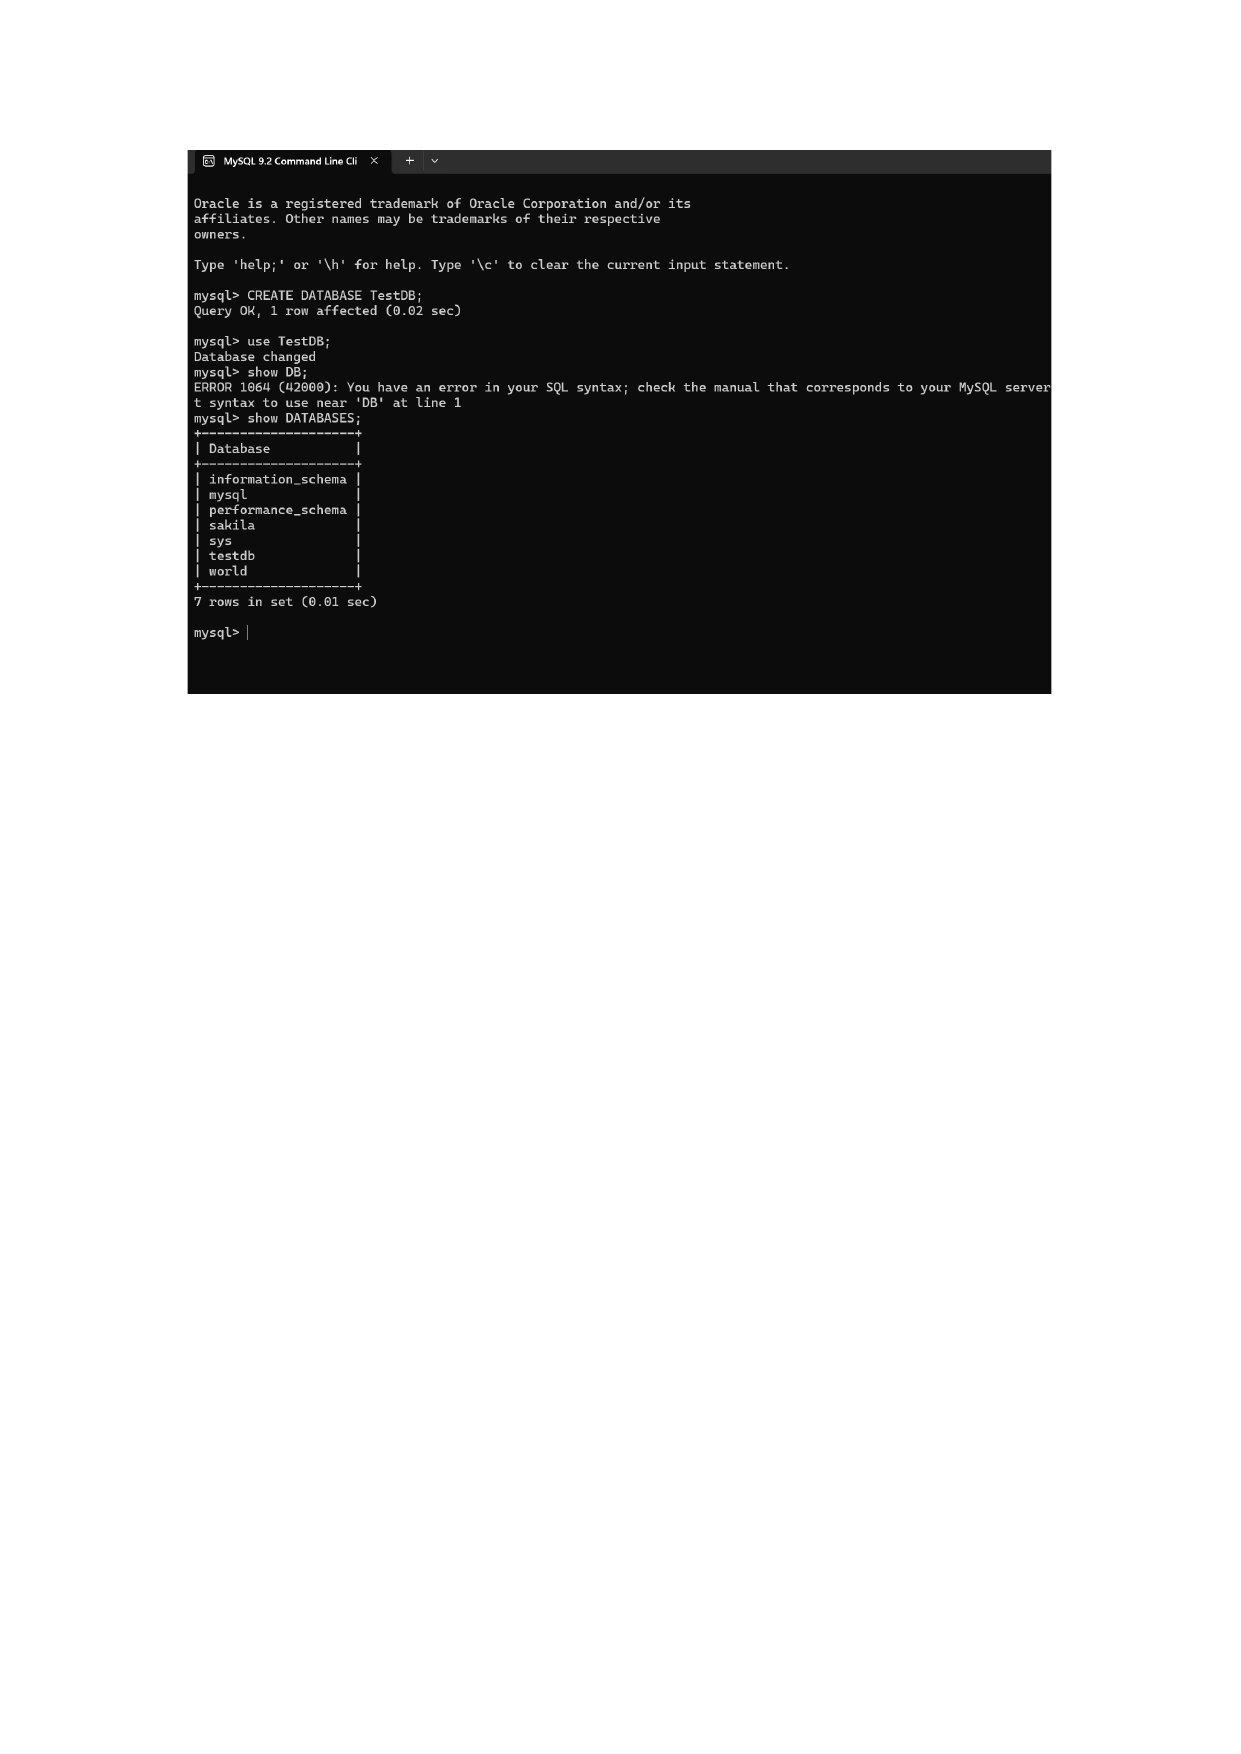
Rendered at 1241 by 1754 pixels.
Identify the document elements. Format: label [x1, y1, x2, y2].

picture [187, 150, 1052, 694]
